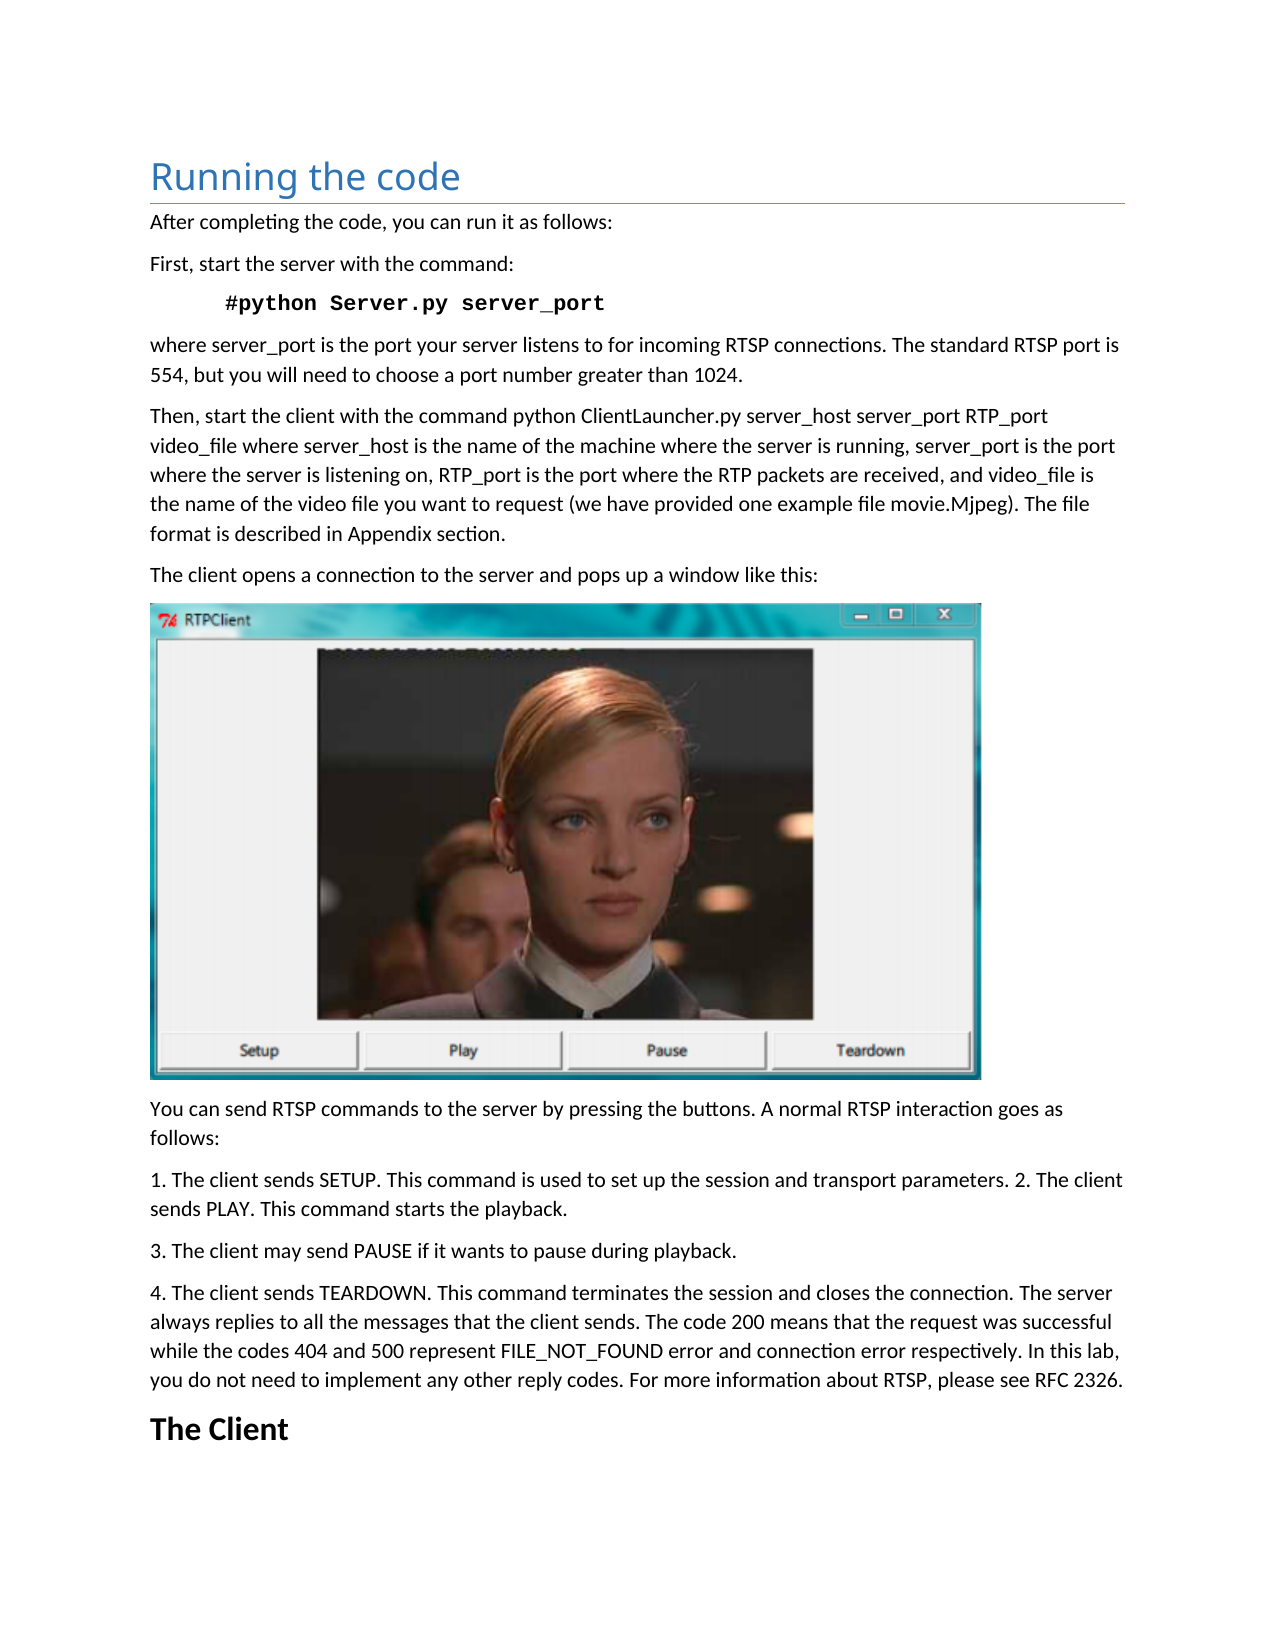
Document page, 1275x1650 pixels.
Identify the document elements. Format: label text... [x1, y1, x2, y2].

text First, start the server with the command: [150, 250, 1125, 277]
text Then, start the client with the command python ClientLauncher.py server_host server_port RTP_port video_file where server_host is the name of the machine where the server is running, server_port is the port where the server is listening on, RTP_port is the port where the RTP packets are received, and video_file is the name of the video file you want to request (we have provided one example file movie.Mjpeg). The file format is described in Appendix section. [150, 403, 1125, 546]
text You can send RTSP commands to the server by pressing the buttons. A normal RTSP interaction goes as follows: [150, 1095, 1125, 1151]
text where server_port is the port your server listens to for incoming RTSP connections. The standard RTSP port is 554, but you will need to choose a port number greater than 1024. [150, 332, 1125, 387]
text #python Server.py server_port [225, 292, 1125, 317]
text The client opens a connection to the server and pops up a window like this: [150, 561, 1125, 588]
text After completing the code, you can run it as follows: [150, 208, 1125, 235]
text 1. The client sends SETUP. This command is used to set up the session and transport parameters. 2. The client sends PLAY. This command starts the playback. [150, 1166, 1125, 1222]
text The Client [150, 1408, 1125, 1449]
text 4. The client sends TEARDOWN. This command terminates the session and closes the connection. The server always replies to all the messages that the client sends. The code 200 means that the request was successful while the codes 404 and 500 represent FILE_NOT_FOUND error and connection error respectively. In this lab, you do not need to implement any other reply codes. For more information about RTSP, please see RFC 2326. [150, 1279, 1125, 1393]
picture [150, 603, 982, 1080]
subtitle Running the code [150, 150, 1125, 203]
text 3. The client may send PAUSE if it wants to pause during playback. [150, 1237, 1125, 1264]
